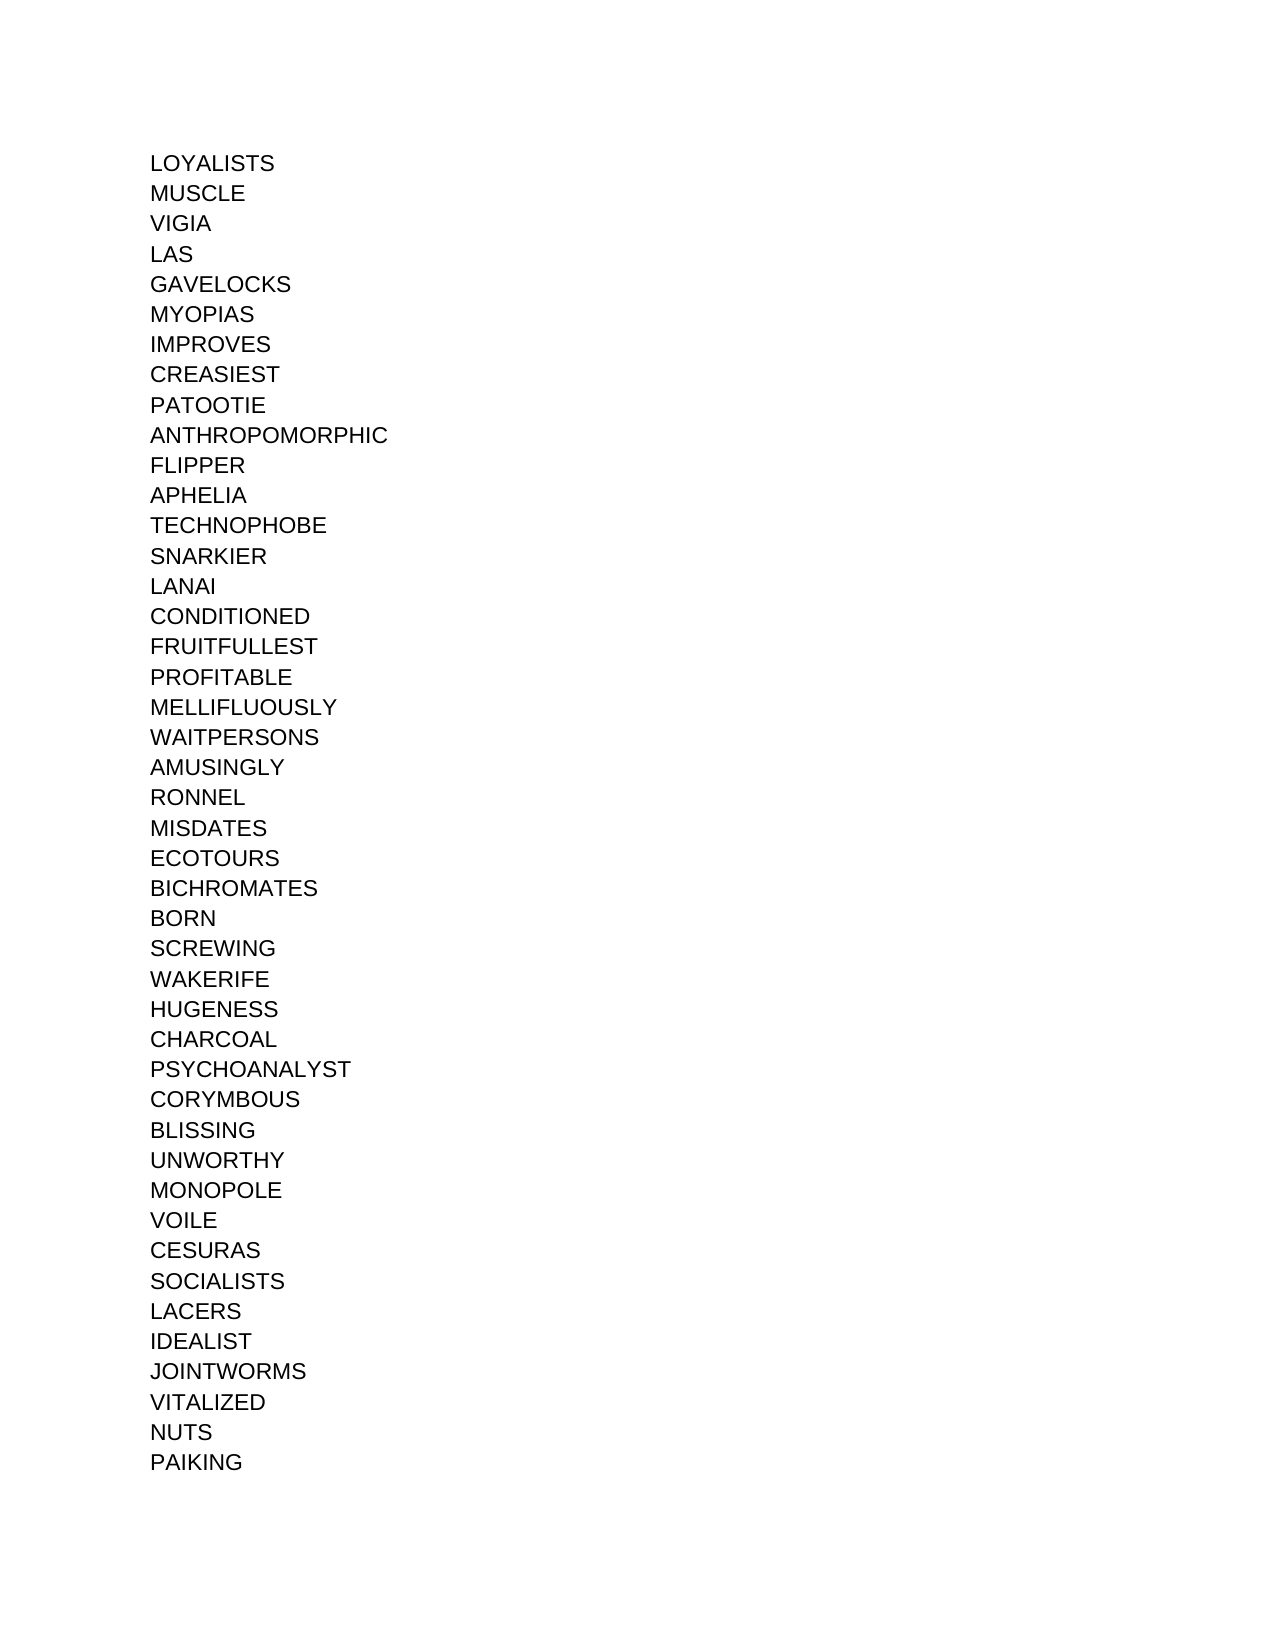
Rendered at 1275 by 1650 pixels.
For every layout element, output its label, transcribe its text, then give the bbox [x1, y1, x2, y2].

text NUTS [150, 1419, 1125, 1445]
text CREASIEST [150, 361, 1125, 388]
text FRUITFULLEST [150, 633, 1125, 660]
text CHARCOAL [150, 1026, 1125, 1052]
text APHELIA [150, 482, 1125, 509]
text RONNEL [150, 784, 1125, 811]
text SOCIALISTS [150, 1268, 1125, 1294]
text ANTHROPOMORPHIC [150, 422, 1125, 448]
text BLISSING [150, 1117, 1125, 1143]
text VITALIZED [150, 1388, 1125, 1415]
text MYOPIAS [150, 301, 1125, 327]
text JOINTWORMS [150, 1358, 1125, 1385]
text PSYCHOANALYST [150, 1056, 1125, 1083]
text PAIKING [150, 1449, 1125, 1475]
text BORN [150, 905, 1125, 932]
text LAS [150, 241, 1125, 267]
text MISDATES [150, 814, 1125, 841]
text ECOTOURS [150, 845, 1125, 871]
text MUSCLE [150, 180, 1125, 207]
text PROFITABLE [150, 663, 1125, 690]
text SCREWING [150, 935, 1125, 962]
text LANAI [150, 573, 1125, 599]
text MONOPOLE [150, 1177, 1125, 1203]
text PATOOTIE [150, 392, 1125, 418]
text VOILE [150, 1207, 1125, 1234]
text IMPROVES [150, 331, 1125, 358]
text LOYALISTS [150, 150, 1125, 176]
text CORYMBOUS [150, 1086, 1125, 1113]
text VIGIA [150, 210, 1125, 237]
text MELLIFLUOUSLY [150, 694, 1125, 720]
text LACERS [150, 1298, 1125, 1324]
text WAKERIFE [150, 966, 1125, 992]
text BICHROMATES [150, 875, 1125, 901]
text HUGENESS [150, 996, 1125, 1022]
text WAITPERSONS [150, 724, 1125, 750]
text CESURAS [150, 1237, 1125, 1264]
text UNWORTHY [150, 1147, 1125, 1173]
text TECHNOPHOBE [150, 512, 1125, 539]
text IDEALIST [150, 1328, 1125, 1354]
text AMUSINGLY [150, 754, 1125, 781]
text FLIPPER [150, 452, 1125, 478]
text GAVELOCKS [150, 271, 1125, 297]
text CONDITIONED [150, 603, 1125, 629]
text SNARKIER [150, 543, 1125, 569]
